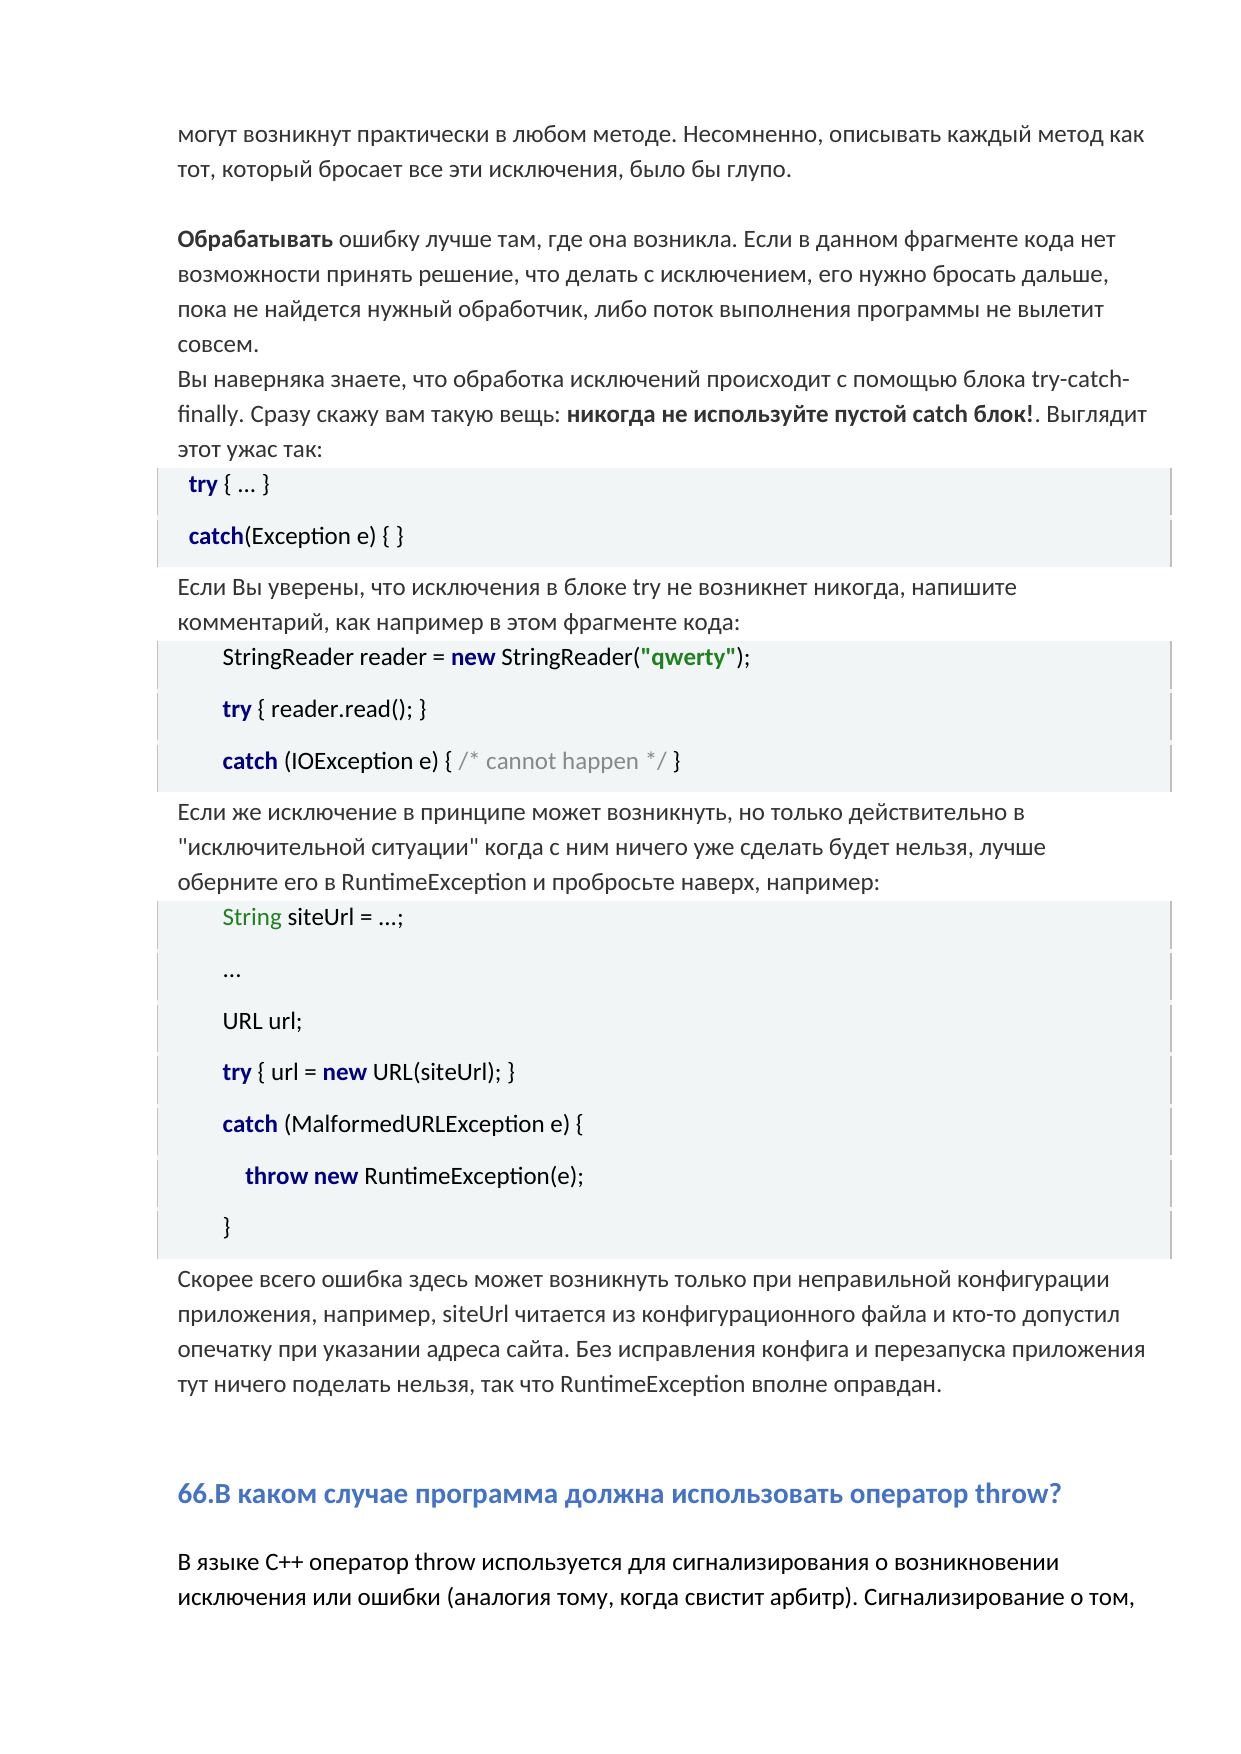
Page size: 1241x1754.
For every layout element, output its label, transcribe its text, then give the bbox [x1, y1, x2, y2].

text throw new RuntimeException(e); [158, 1160, 1170, 1207]
text Если же исключение в принципе может возникнуть, но только действительно в "исключительной ситуации" когда с ним ничего уже сделать будет нельзя, лучше оберните его в RuntimeException и пробросьте наверх, например: [177, 796, 1152, 897]
text StringReader reader = new StringReader("qwerty"); [158, 641, 1170, 689]
text URL url; [158, 1005, 1170, 1052]
text catch (IOException e) { /* cannot happen */ } [158, 745, 1170, 792]
text Если Вы уверены, что исключения в блоке try не возникнет никогда, напишите комментарий, как например в этом фрагменте кода: [177, 571, 1152, 637]
text catch(Exception e) { } [158, 520, 1170, 567]
text catch (MalformedURLException e) { [158, 1108, 1170, 1155]
text String siteUrl = ...; [158, 901, 1170, 949]
text ... [158, 953, 1170, 1000]
text Обрабатывать ошибку лучше там, где она возникла. Если в данном фрагменте кода нет возможности принять решение, что делать с исключением, его нужно бросать дальше, пока не найдется нужный обработчик, либо поток выполнения программы не вылетит совсем. [177, 223, 1152, 359]
text Вы наверняка знаете, что обработка исключений происходит с помощью блока try-catch-finally. Сразу скажу вам такую вещь: никогда не используйте пустой catch блок!. Выглядит этот ужас так: [177, 363, 1152, 464]
text try { reader.read(); } [158, 693, 1170, 740]
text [177, 1546, 1152, 1611]
text } [158, 1211, 1170, 1259]
text try { url = new URL(siteUrl); } [158, 1056, 1170, 1104]
text try { ... } [158, 468, 1170, 515]
text Скорее всего ошибка здесь может возникнуть только при неправильной конфигурации приложения, например, siteUrl читается из конфигурационного файла и кто-то допустил опечатку при указании адреса сайта. Без исправления конфига и перезапуска приложения тут ничего поделать нельзя, так что RuntimeException вполне оправдан. [177, 1263, 1152, 1399]
text 66.В каком случае программа должна использовать оператор throw? [177, 1476, 1152, 1511]
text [177, 118, 1152, 184]
